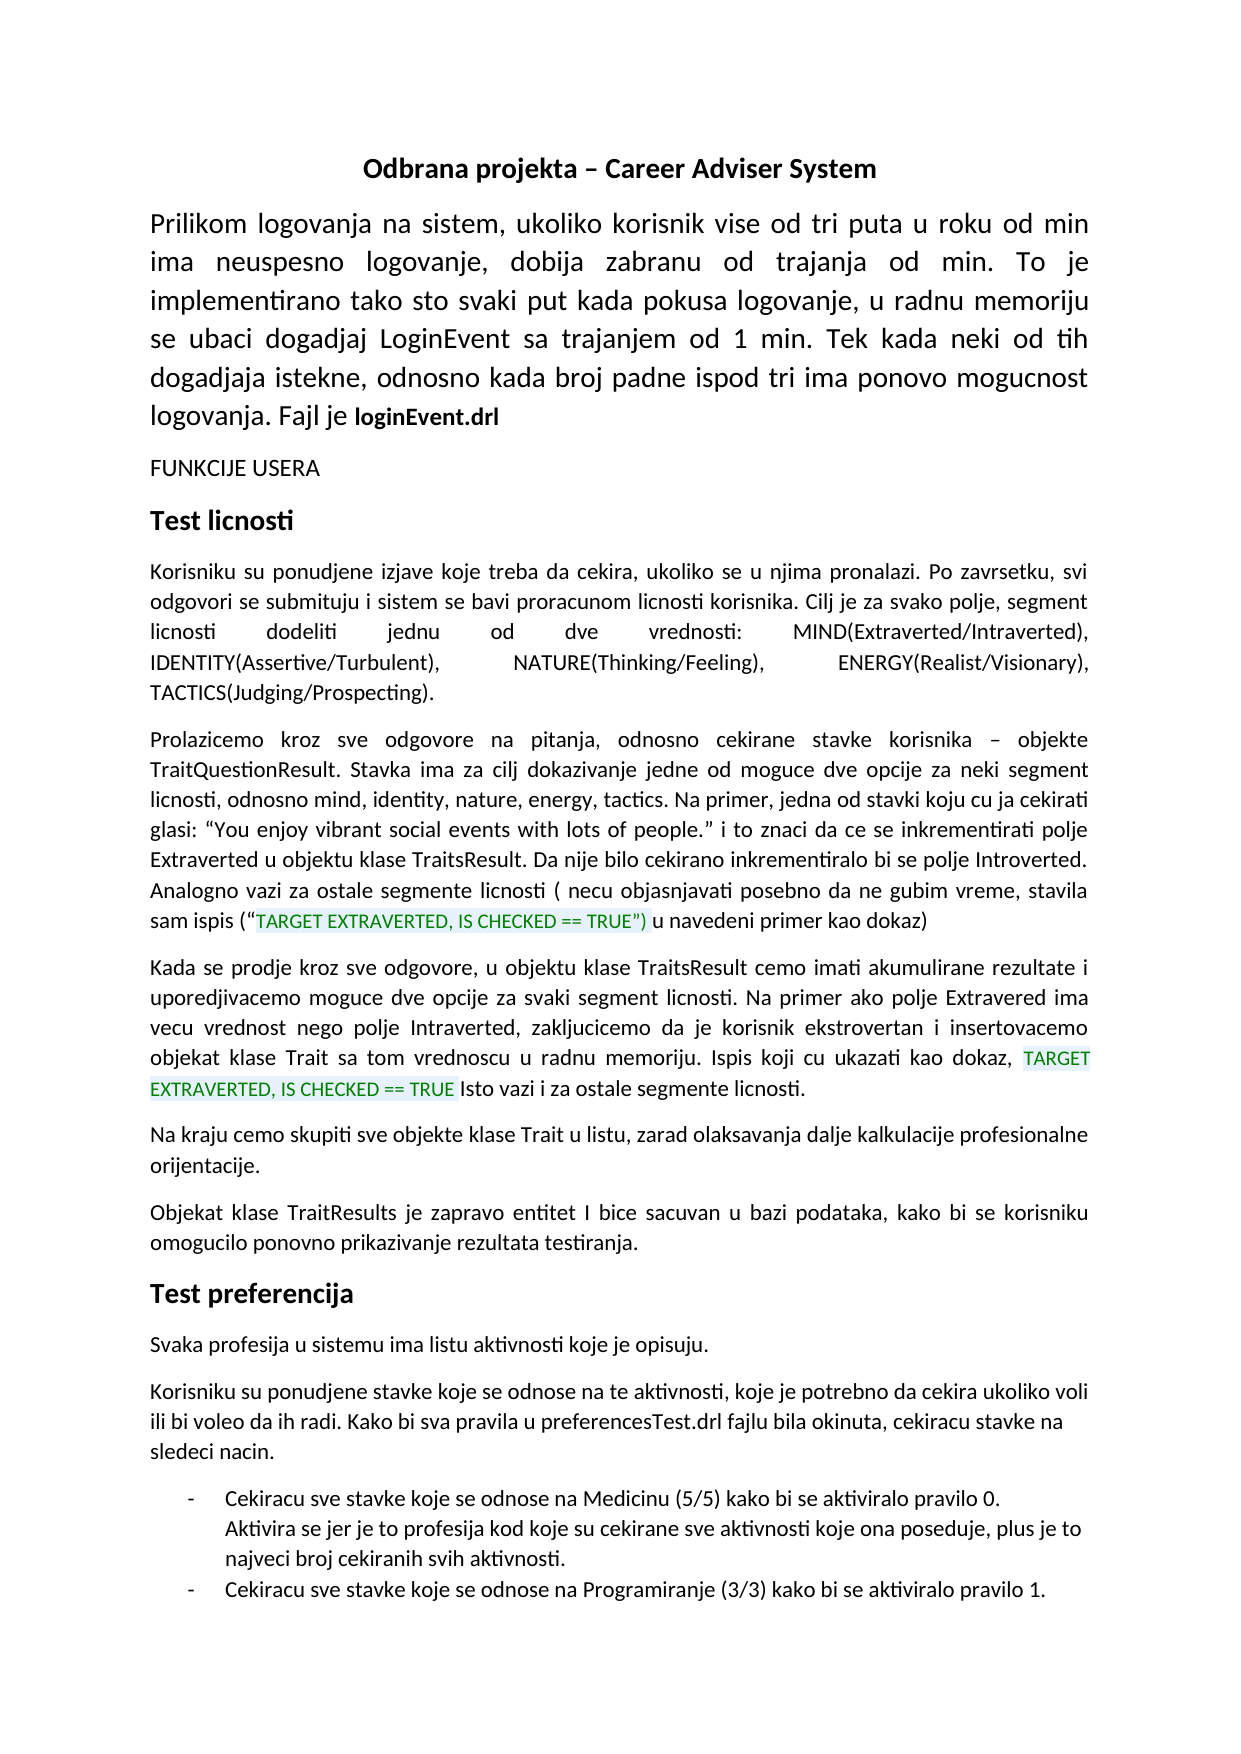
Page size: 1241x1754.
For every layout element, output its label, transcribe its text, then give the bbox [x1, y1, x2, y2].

text Prilikom logovanja na sistem, ukoliko korisnik vise od tri puta u roku od min ima neuspesno logovanje, dobija zabranu od trajanja od min. To je implementirano tako sto svaki put kada pokusa logovanje, u radnu memoriju se ubaci dogadjaj LoginEvent sa trajanjem od 1 min. Tek kada neki od tih dogadjaja istekne, odnosno kada broj padne ispod tri ima ponovo mogucnost logovanja. Fajl je loginEvent.drl [150, 205, 1090, 433]
text Kada se prodje kroz sve odgovore, u objektu klase TraitsResult cemo imati akumulirane rezultate i uporedjivacemo moguce dve opcije za svaki segment licnosti. Na primer ako polje Extravered ima vecu vrednost nego polje Intraverted, zakljucicemo da je korisnik ekstrovertan i insertovacemo objekat klase Trait sa tom vrednoscu u radnu memoriju. Ispis koji cu ukazati kao dokaz, TARGET EXTRAVERTED, IS CHECKED == TRUE Isto vazi i za ostale segmente licnosti. [150, 953, 1090, 1102]
list Aktivira se jer je to profesija kod koje su cekirane sve aktivnosti koje ona poseduje, plus je to najveci broj cekiranih svih aktivnosti. [225, 1514, 1090, 1572]
text Na kraju cemo skupiti sve objekte klase Trait u listu, zarad olaksavanja dalje kalkulacije profesionalne orijentacije. [150, 1121, 1090, 1179]
text Korisniku su ponudjene stavke koje se odnose na te aktivnosti, koje je potrebno da cekira ukoliko voli ili bi voleo da ih radi. Kako bi sva pravila u preferencesTest.drl fajlu bila okinuta, cekiracu stavke na sledeci nacin. [150, 1377, 1090, 1465]
text Odbrana projekta – Career Adviser System [150, 150, 1090, 186]
list Cekiracu sve stavke koje se odnose na Medicinu (5/5) kako bi se aktiviralo pravilo 0. [187, 1484, 1090, 1512]
text Svaka profesija u sistemu ima listu aktivnosti koje je opisuju. [150, 1330, 1090, 1358]
text Prolazicemo kroz sve odgovore na pitanja, odnosno cekirane stavke korisnika – objekte TraitQuestionResult. Stavka ima za cilj dokazivanje jedne od moguce dve opcije za neki segment licnosti, odnosno mind, identity, nature, energy, tactics. Na primer, jedna od stavki koju cu ja cekirati glasi: “You enjoy vibrant social events with lots of people.” i to znaci da ce se inkrementirati polje Extraverted u objektu klase TraitsResult. Da nije bilo cekirano inkrementiralo bi se polje Introverted. Analogno vazi za ostale segmente licnosti ( necu objasnjavati posebno da ne gubim vreme, stavila sam ispis (“TARGET EXTRAVERTED, IS CHECKED == TRUE”) u navedeni primer kao dokaz) [150, 725, 1090, 934]
text Objekat klase TraitResults je zapravo entitet I bice sacuvan u bazi podataka, kako bi se korisniku omogucilo ponovno prikazivanje rezultata testiranja. [150, 1198, 1090, 1256]
text Test preferencija [150, 1275, 1090, 1310]
text Test licnosti [150, 502, 1090, 538]
text Korisniku su ponudjene izjave koje treba da cekira, ukoliko se u njima pronalazi. Po zavrsetku, svi odgovori se submituju i sistem se bavi proracunom licnosti korisnika. Cilj je za svako polje, segment licnosti dodeliti jednu od dve vrednosti: MIND(Extraverted/Intraverted), IDENTITY(Assertive/Turbulent), NATURE(Thinking/Feeling), ENERGY(Realist/Visionary), TACTICS(Judging/Prospecting). [150, 557, 1090, 706]
list Cekiracu sve stavke koje se odnose na Programiranje (3/3) kako bi se aktiviralo pravilo 1. [187, 1575, 1090, 1603]
text FUNKCIJE USERA [150, 452, 1090, 483]
